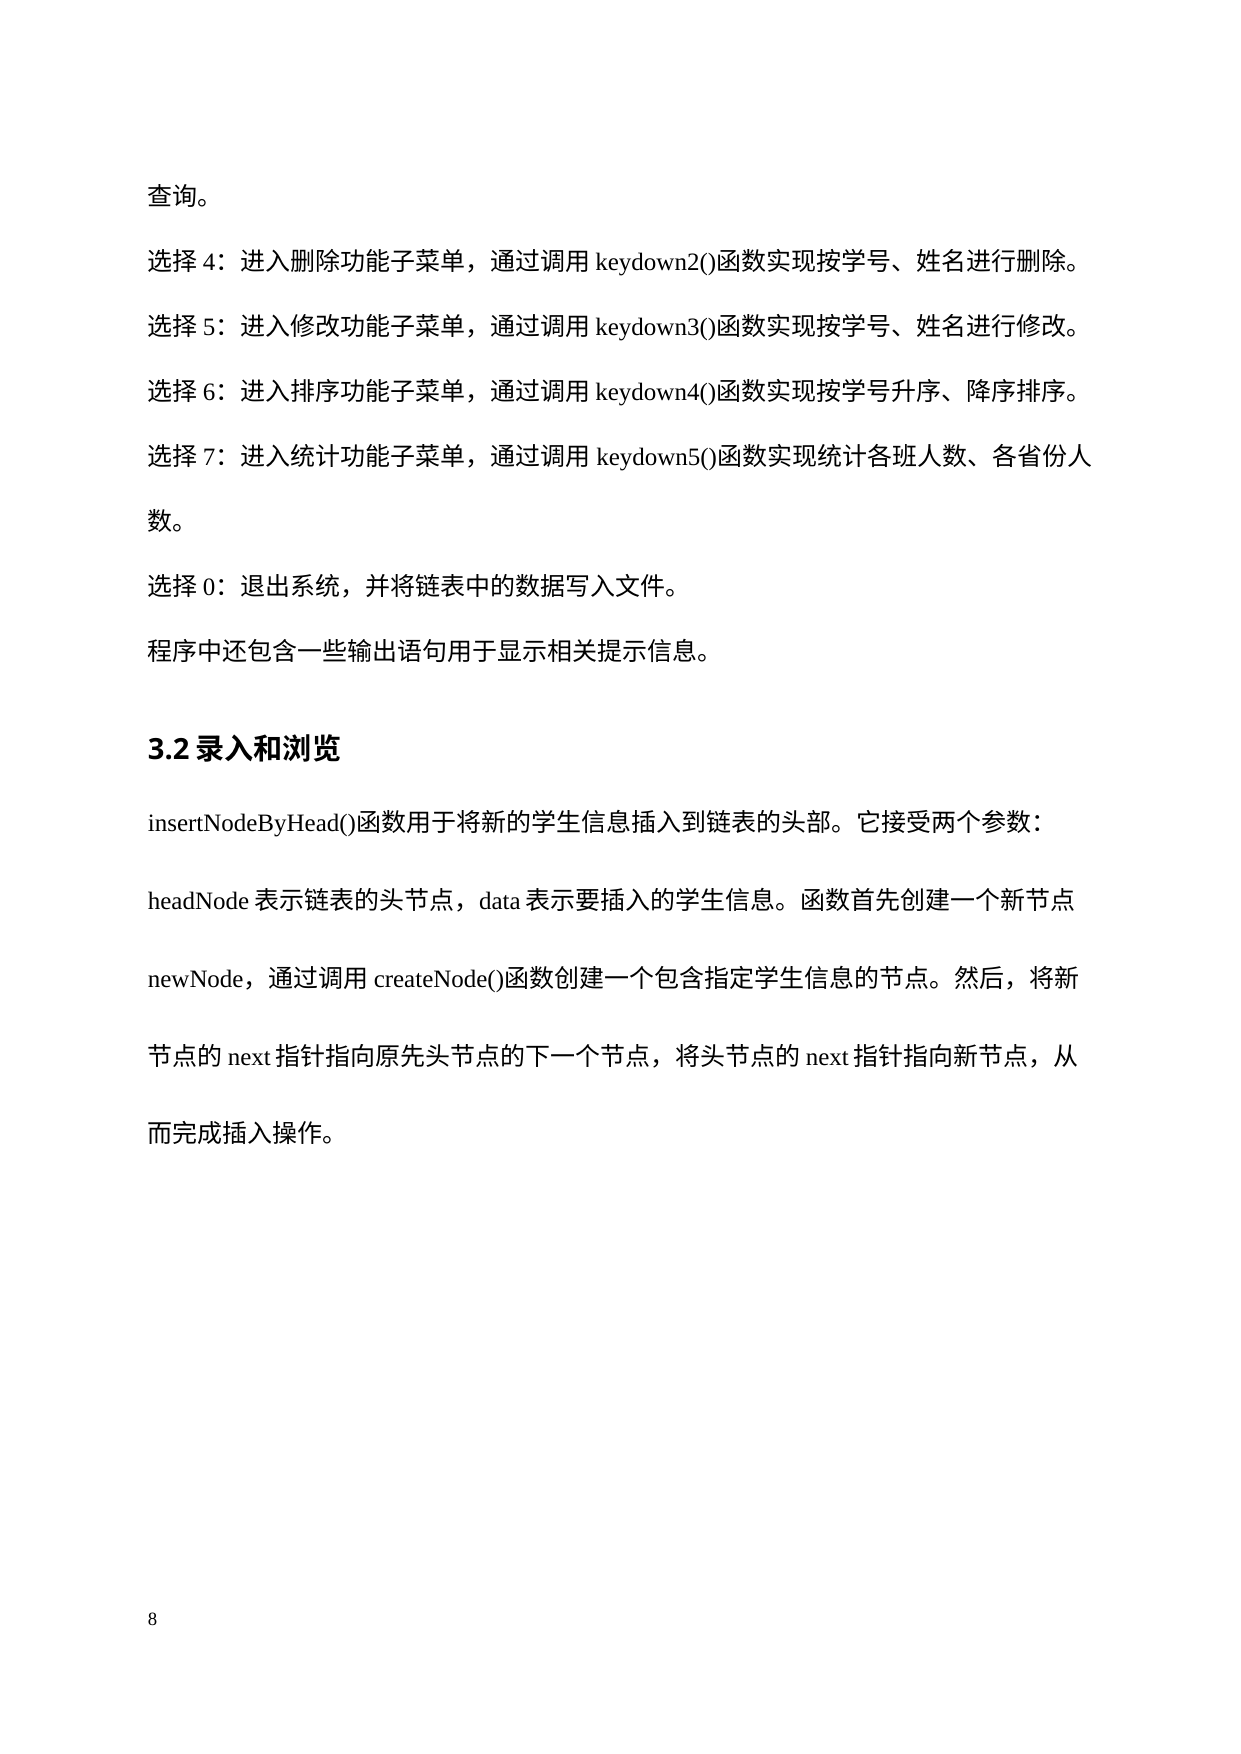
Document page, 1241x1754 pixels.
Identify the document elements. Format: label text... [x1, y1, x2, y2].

text 选择6：进入排序功能子菜单，通过调用keydown4()函数实现按学号升序、降序排序。 [148, 357, 1093, 422]
text 选择0：退出系统，并将链表中的数据写入文件。 [148, 552, 1093, 617]
text insertNodeByHead()函数用于将新的学生信息插入到链表的头部。它接受两个参数：headNode表示链表的头节点，data表示要插入的学生信息。函数首先创建一个新节点newNode，通过调用createNode()函数创建一个包含指定学生信息的节点。然后，将新节点的next指针指向原先头节点的下一个节点，将头节点的next指针指向新节点，从而完成插入操作。 [148, 788, 1093, 1164]
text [148, 162, 1093, 227]
text 3.2录入和浏览 [148, 714, 1093, 779]
text 选择5：进入修改功能子菜单，通过调用keydown3()函数实现按学号、姓名进行修改。 [148, 292, 1093, 357]
text 选择7：进入统计功能子菜单，通过调用keydown5()函数实现统计各班人数、各省份人数。 [148, 422, 1093, 552]
text 选择4：进入删除功能子菜单，通过调用keydown2()函数实现按学号、姓名进行删除。 [148, 227, 1093, 292]
text 程序中还包含一些输出语句用于显示相关提示信息。 [148, 617, 1093, 682]
